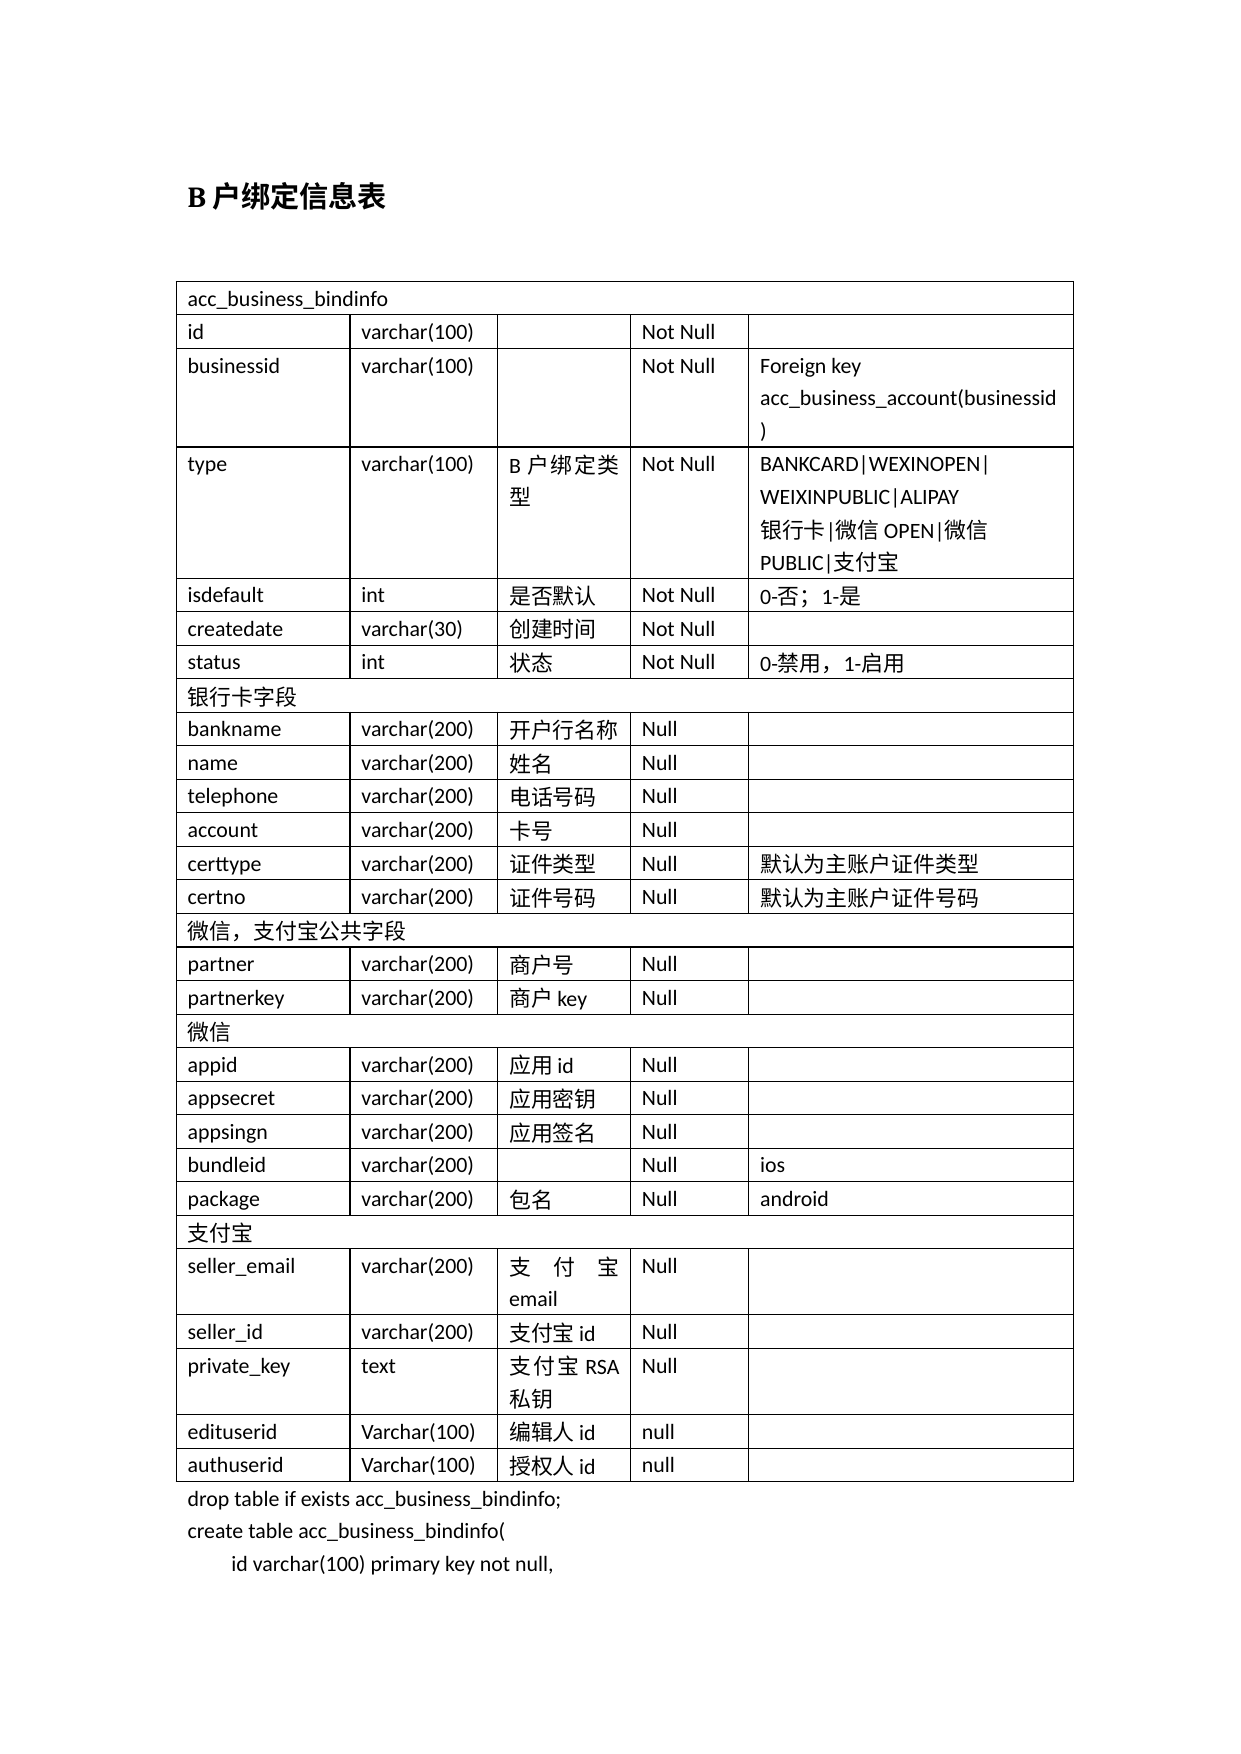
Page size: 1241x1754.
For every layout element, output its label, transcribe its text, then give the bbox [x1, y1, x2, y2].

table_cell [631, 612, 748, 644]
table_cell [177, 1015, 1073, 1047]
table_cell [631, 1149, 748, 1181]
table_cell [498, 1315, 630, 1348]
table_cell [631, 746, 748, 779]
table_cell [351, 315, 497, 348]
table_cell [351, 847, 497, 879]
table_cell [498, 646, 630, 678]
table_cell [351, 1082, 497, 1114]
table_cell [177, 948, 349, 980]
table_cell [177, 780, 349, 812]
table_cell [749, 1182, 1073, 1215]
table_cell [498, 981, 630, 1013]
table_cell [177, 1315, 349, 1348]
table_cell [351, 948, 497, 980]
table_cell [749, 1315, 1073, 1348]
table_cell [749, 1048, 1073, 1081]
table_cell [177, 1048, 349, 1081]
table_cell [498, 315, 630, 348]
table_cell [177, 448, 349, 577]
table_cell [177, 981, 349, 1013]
text drop table if exists acc_business_bindinfo; [187, 1482, 1053, 1514]
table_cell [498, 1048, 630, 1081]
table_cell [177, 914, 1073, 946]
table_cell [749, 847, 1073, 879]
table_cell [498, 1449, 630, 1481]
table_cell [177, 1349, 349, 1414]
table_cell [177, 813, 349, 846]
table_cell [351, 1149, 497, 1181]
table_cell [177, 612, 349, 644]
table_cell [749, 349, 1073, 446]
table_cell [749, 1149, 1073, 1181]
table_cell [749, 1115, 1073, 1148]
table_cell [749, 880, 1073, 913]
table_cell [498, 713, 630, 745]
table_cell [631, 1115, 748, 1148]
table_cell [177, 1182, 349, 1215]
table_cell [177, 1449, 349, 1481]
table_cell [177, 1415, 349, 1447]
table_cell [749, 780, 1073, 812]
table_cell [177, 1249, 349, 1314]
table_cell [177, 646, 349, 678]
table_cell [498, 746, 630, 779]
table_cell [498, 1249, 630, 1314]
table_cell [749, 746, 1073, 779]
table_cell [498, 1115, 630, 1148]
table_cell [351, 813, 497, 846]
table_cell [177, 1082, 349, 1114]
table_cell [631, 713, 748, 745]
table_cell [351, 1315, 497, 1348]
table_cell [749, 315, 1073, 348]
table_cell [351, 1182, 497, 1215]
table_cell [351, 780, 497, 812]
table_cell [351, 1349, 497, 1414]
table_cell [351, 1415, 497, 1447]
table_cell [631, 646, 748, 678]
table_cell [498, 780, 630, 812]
text create table acc_business_bindinfo( [187, 1514, 1053, 1547]
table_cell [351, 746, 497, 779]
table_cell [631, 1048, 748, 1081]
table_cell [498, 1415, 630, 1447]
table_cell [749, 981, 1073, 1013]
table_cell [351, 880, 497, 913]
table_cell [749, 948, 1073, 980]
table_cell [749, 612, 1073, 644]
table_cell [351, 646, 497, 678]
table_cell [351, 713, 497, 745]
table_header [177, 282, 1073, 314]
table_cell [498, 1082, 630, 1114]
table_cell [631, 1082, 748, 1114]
text id varchar(100) primary key not null, [187, 1547, 1053, 1579]
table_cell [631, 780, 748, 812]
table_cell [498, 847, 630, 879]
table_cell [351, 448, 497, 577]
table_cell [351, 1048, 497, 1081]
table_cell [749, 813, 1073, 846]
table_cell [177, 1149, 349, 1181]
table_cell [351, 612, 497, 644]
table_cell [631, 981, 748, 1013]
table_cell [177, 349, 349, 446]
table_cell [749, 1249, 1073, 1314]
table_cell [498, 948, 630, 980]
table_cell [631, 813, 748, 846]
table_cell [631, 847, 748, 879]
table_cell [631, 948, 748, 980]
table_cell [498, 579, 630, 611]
subtitle B户绑定信息表 [187, 162, 1053, 227]
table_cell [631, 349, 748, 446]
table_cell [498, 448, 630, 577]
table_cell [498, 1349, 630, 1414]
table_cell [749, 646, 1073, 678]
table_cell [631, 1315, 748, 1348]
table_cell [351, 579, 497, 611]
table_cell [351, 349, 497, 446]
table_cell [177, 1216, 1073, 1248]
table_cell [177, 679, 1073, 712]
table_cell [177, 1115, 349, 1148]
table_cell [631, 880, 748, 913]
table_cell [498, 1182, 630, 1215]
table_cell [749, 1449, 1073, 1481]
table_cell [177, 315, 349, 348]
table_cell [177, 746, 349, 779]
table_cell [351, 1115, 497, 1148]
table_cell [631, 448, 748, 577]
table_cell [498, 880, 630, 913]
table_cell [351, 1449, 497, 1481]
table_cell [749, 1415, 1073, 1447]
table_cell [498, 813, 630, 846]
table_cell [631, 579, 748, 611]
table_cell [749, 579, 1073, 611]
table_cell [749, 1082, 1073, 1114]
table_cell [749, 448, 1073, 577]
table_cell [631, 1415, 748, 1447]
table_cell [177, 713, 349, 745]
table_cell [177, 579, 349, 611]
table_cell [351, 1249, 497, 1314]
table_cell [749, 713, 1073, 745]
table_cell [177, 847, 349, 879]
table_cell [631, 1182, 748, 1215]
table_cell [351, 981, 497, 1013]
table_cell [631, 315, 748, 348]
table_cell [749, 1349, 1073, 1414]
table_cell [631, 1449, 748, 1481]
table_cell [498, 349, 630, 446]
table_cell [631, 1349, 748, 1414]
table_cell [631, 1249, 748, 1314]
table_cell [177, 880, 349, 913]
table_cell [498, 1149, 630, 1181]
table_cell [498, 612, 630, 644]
